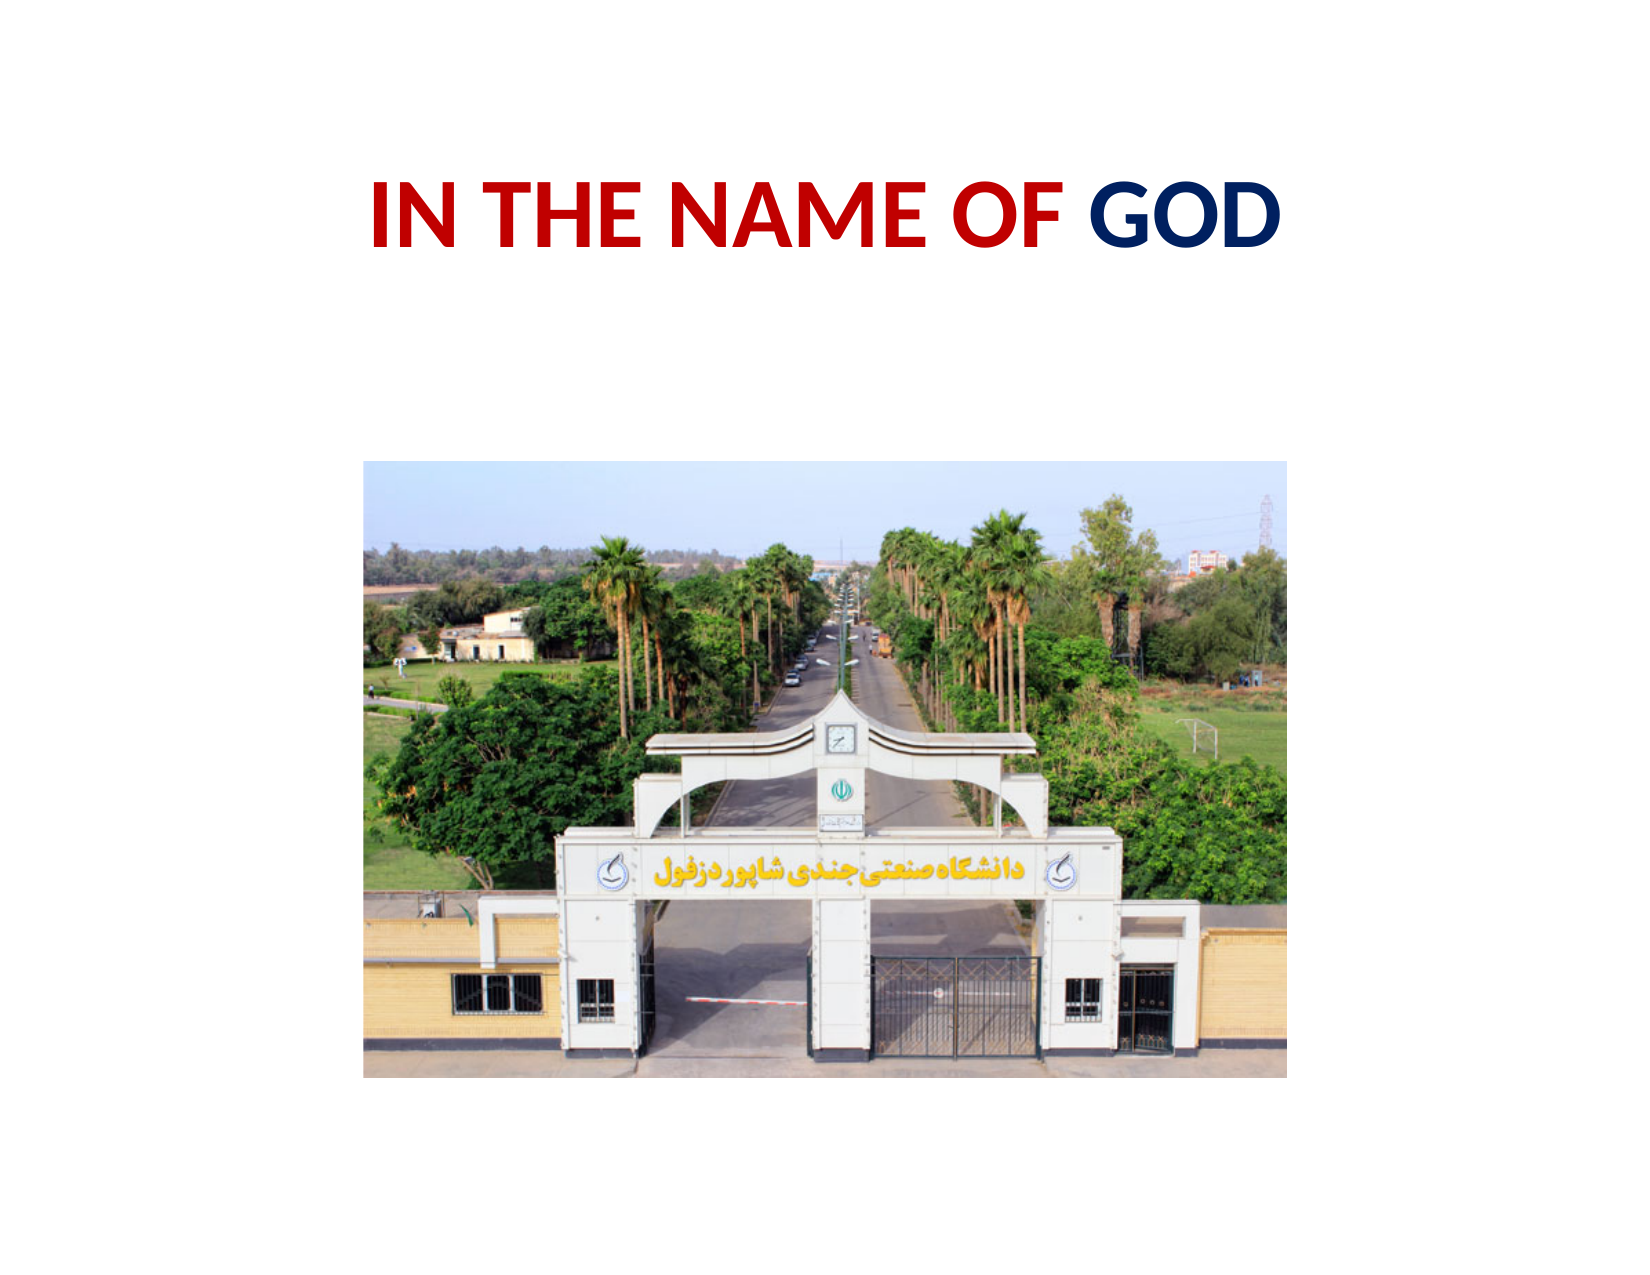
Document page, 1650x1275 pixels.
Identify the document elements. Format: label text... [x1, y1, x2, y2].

picture [363, 461, 1287, 1078]
text In The name of GOD [150, 150, 1500, 272]
